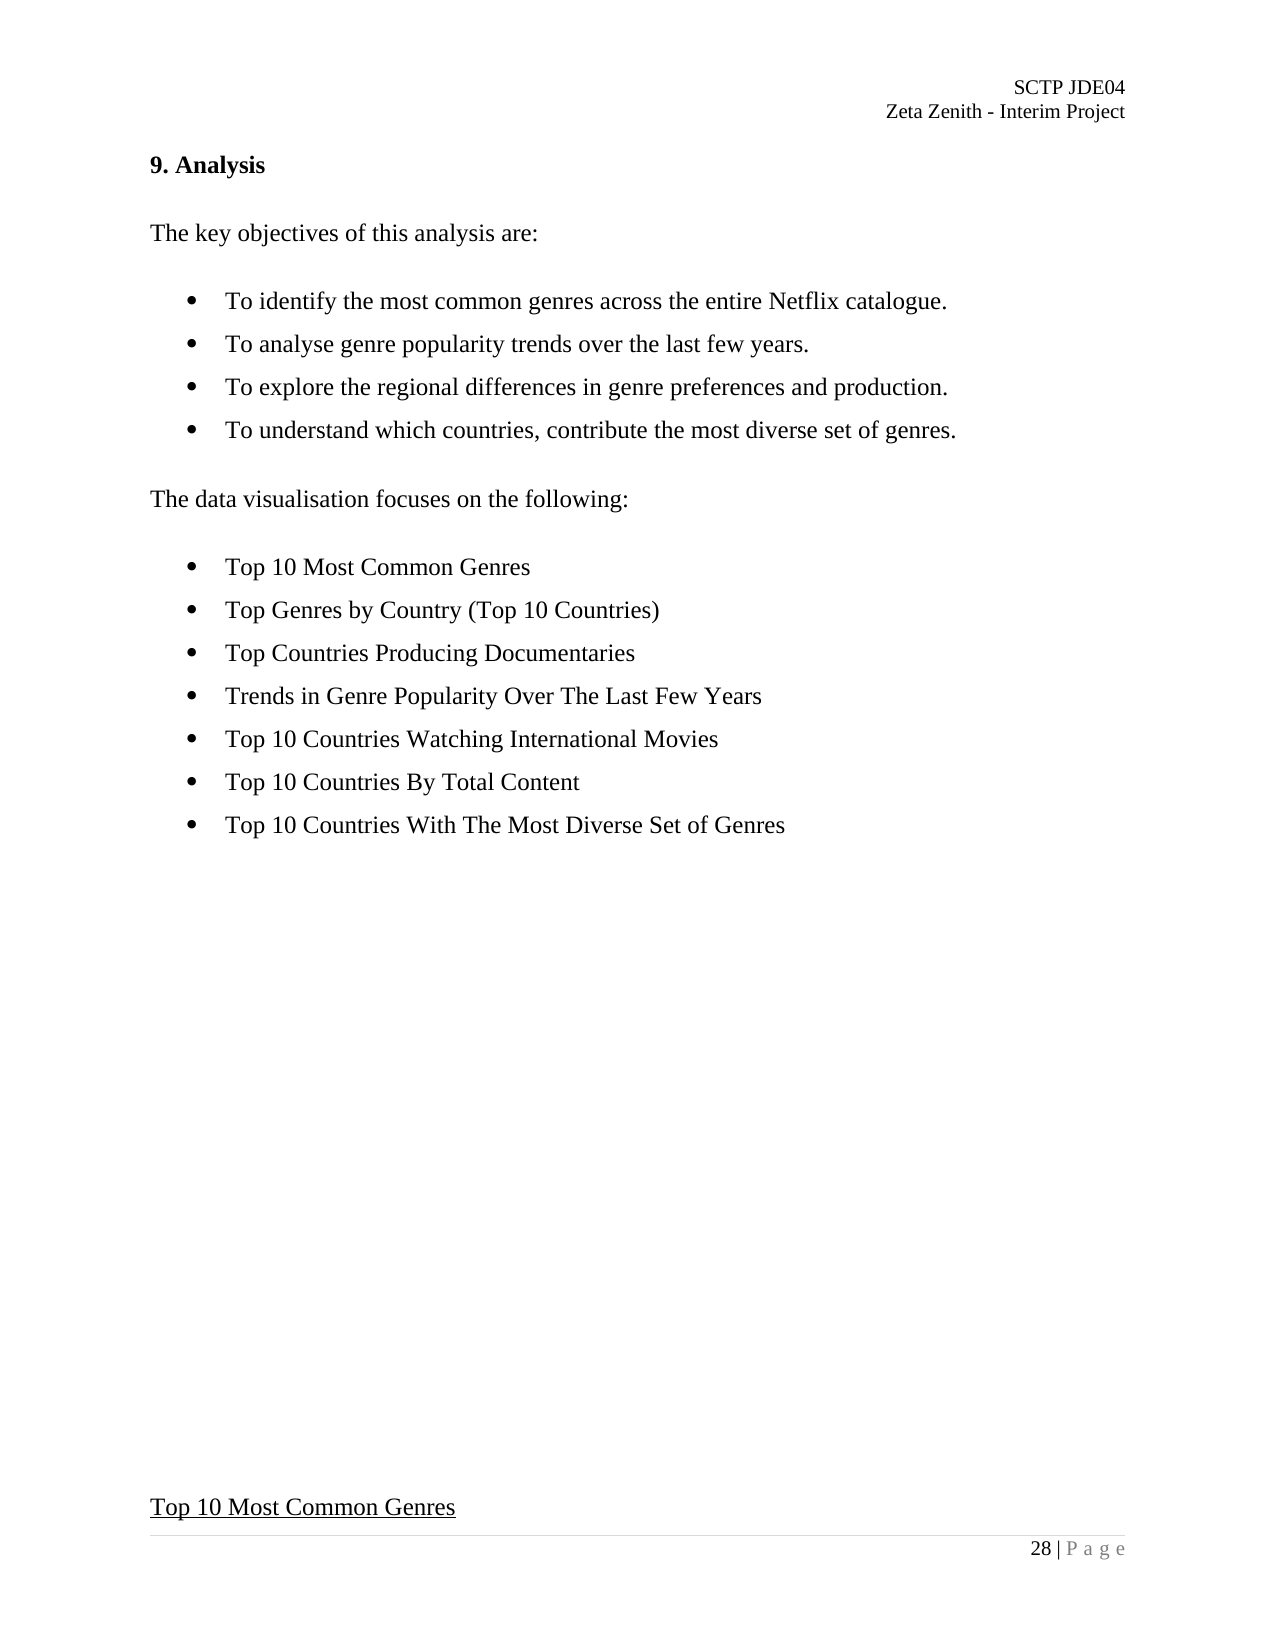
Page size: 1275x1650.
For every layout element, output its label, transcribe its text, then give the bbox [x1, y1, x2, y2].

list Top 10 Most Common Genres [187, 552, 1125, 581]
list Top Genres by Country (Top 10 Countries) [187, 595, 1125, 624]
text The data visualisation focuses on the following: [150, 484, 1125, 512]
list To explore the regional differences in genre preferences and production. [187, 372, 1125, 401]
list Trends in Genre Popularity Over The Last Few Years [187, 681, 1125, 710]
list To identify the most common genres across the entire Netflix catalogue. [187, 286, 1125, 315]
list Top Countries Producing Documentaries [187, 638, 1125, 667]
subtitle 9. Analysis [150, 150, 1125, 179]
list Top 10 Countries With The Most Diverse Set of Genres [187, 811, 1125, 839]
list Top 10 Countries By Total Content [187, 767, 1125, 796]
list Top 10 Countries Watching International Movies [187, 724, 1125, 753]
list To analyse genre popularity trends over the last few years. [187, 329, 1125, 358]
text The key objectives of this analysis are: [150, 218, 1125, 247]
text Top 10 Most Common Genres [150, 1492, 1125, 1521]
list To understand which countries, contribute the most diverse set of genres. [187, 416, 1125, 444]
